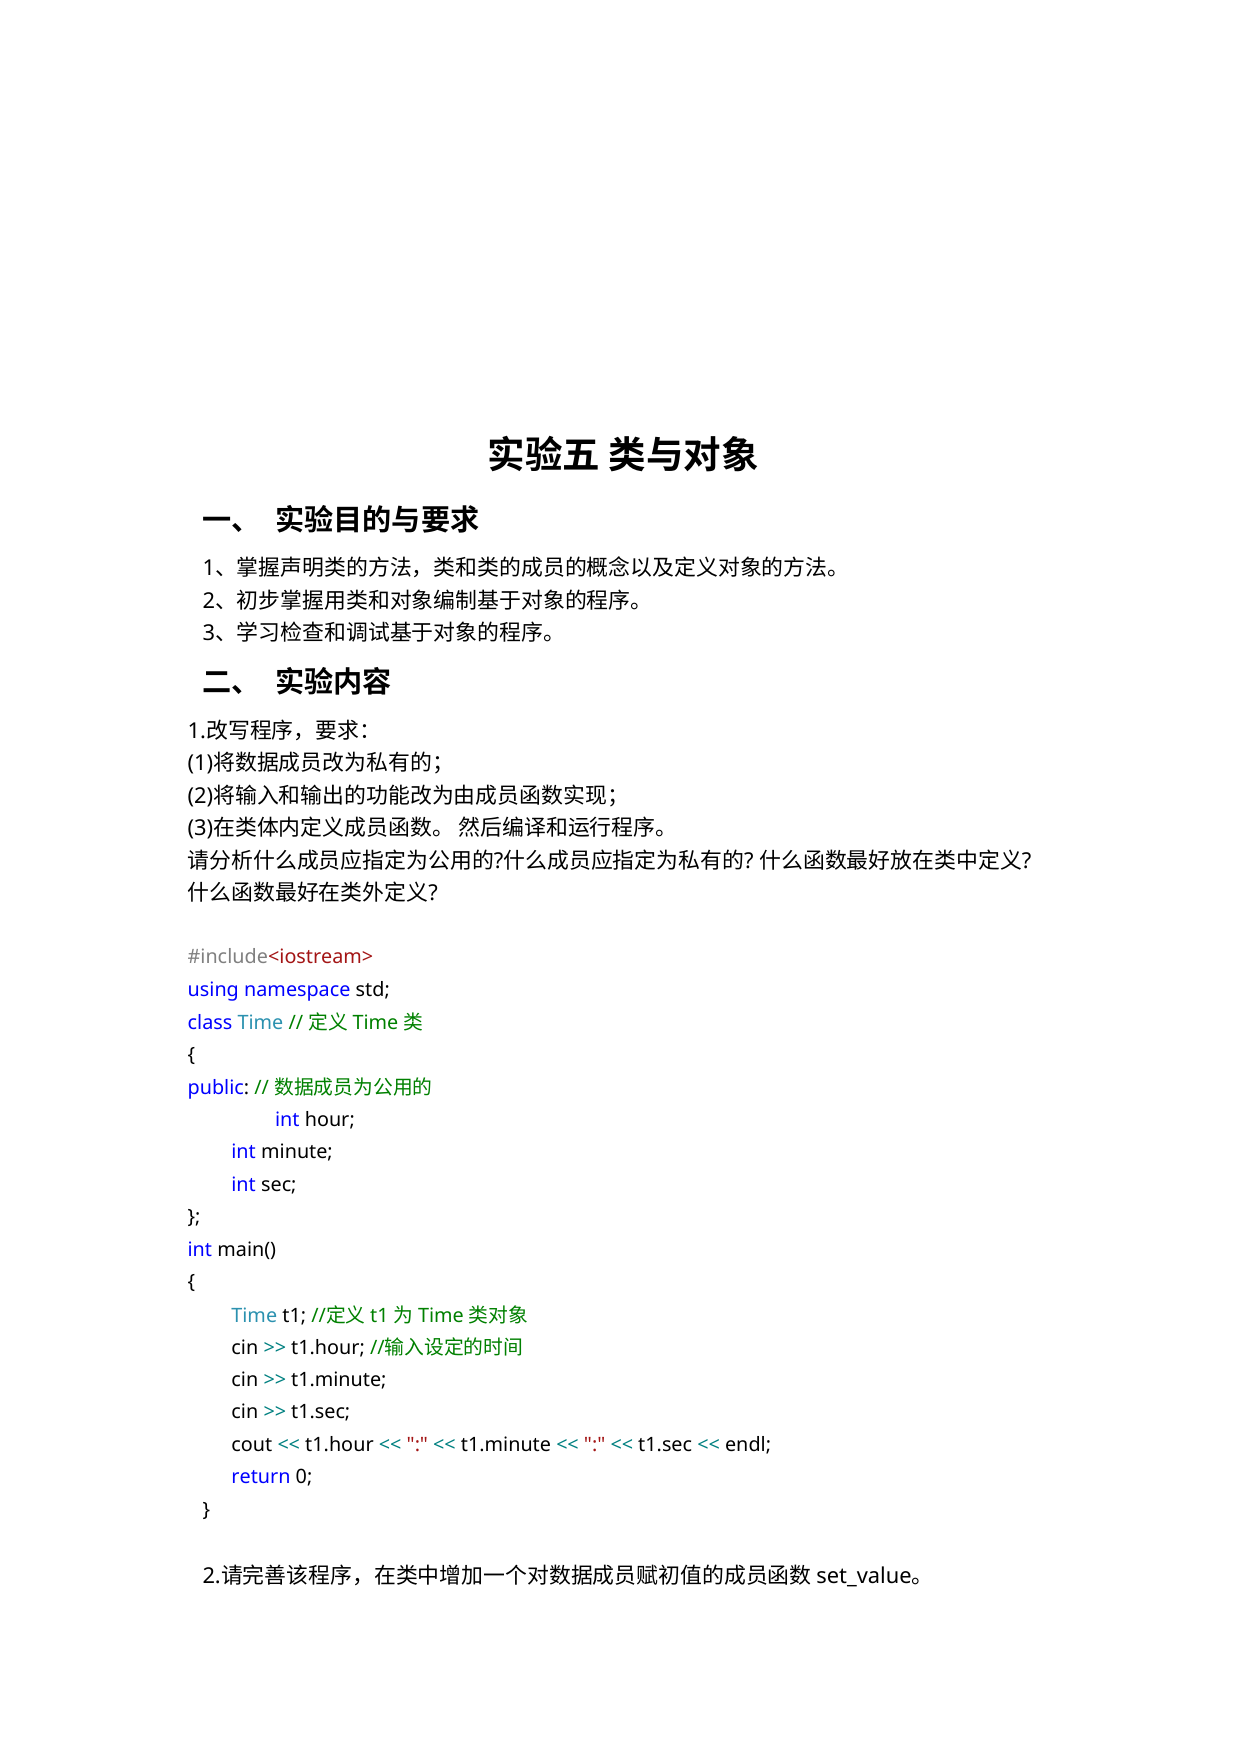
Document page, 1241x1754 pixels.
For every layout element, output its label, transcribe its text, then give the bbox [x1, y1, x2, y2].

text (3)在类体内定义成员函数。 然后编译和运行程序。 [187, 810, 1053, 842]
text 1、掌握声明类的方法，类和类的成员的概念以及定义对象的方法。 [202, 550, 1053, 582]
text return 0; [187, 1460, 1053, 1492]
text cin >> t1.sec; [187, 1395, 1053, 1427]
text 1.改写程序，要求： [187, 712, 1053, 745]
text (2)将输入和输出的功能改为由成员函数实现； [187, 777, 1053, 810]
text Time t1; //定义 t1 为 Time 类对象 [187, 1297, 1053, 1330]
text int sec; [187, 1167, 1053, 1200]
text class Time // 定义 Time 类 [187, 1005, 1053, 1037]
text int main() [187, 1232, 1053, 1265]
text using namespace std; [187, 972, 1053, 1005]
text public: // 数据成员为公用的 [187, 1070, 1053, 1102]
list 实验内容 [202, 647, 1053, 712]
text 实验五 类与对象 [319, 420, 1053, 485]
text int minute; [187, 1135, 1053, 1167]
text }; [187, 1200, 1053, 1232]
text 3、学习检查和调试基于对象的程序。 [202, 615, 1053, 647]
text 2、初步掌握用类和对象编制基于对象的程序。 [202, 582, 1053, 615]
text } [202, 1492, 1053, 1525]
text cout << t1.hour << ":" << t1.minute << ":" << t1.sec << endl; [187, 1427, 1053, 1460]
text int hour; [187, 1102, 1053, 1135]
text cin >> t1.hour; //输入设定的时间 [187, 1330, 1053, 1362]
text { [187, 1037, 1053, 1070]
text cin >> t1.minute; [187, 1362, 1053, 1395]
text 2.请完善该程序，在类中增加一个对数据成员赋初值的成员函数 set_value。 [202, 1557, 1053, 1590]
text { [187, 1265, 1053, 1297]
list 实验目的与要求 [202, 485, 1053, 550]
text #include<iostream> [187, 940, 1053, 972]
text 请分析什么成员应指定为公用的?什么成员应指定为私有的? 什么函数最好放在类中定义? 什么函数最好在类外定义? [187, 842, 1053, 907]
text (1)将数据成员改为私有的； [187, 745, 1053, 777]
